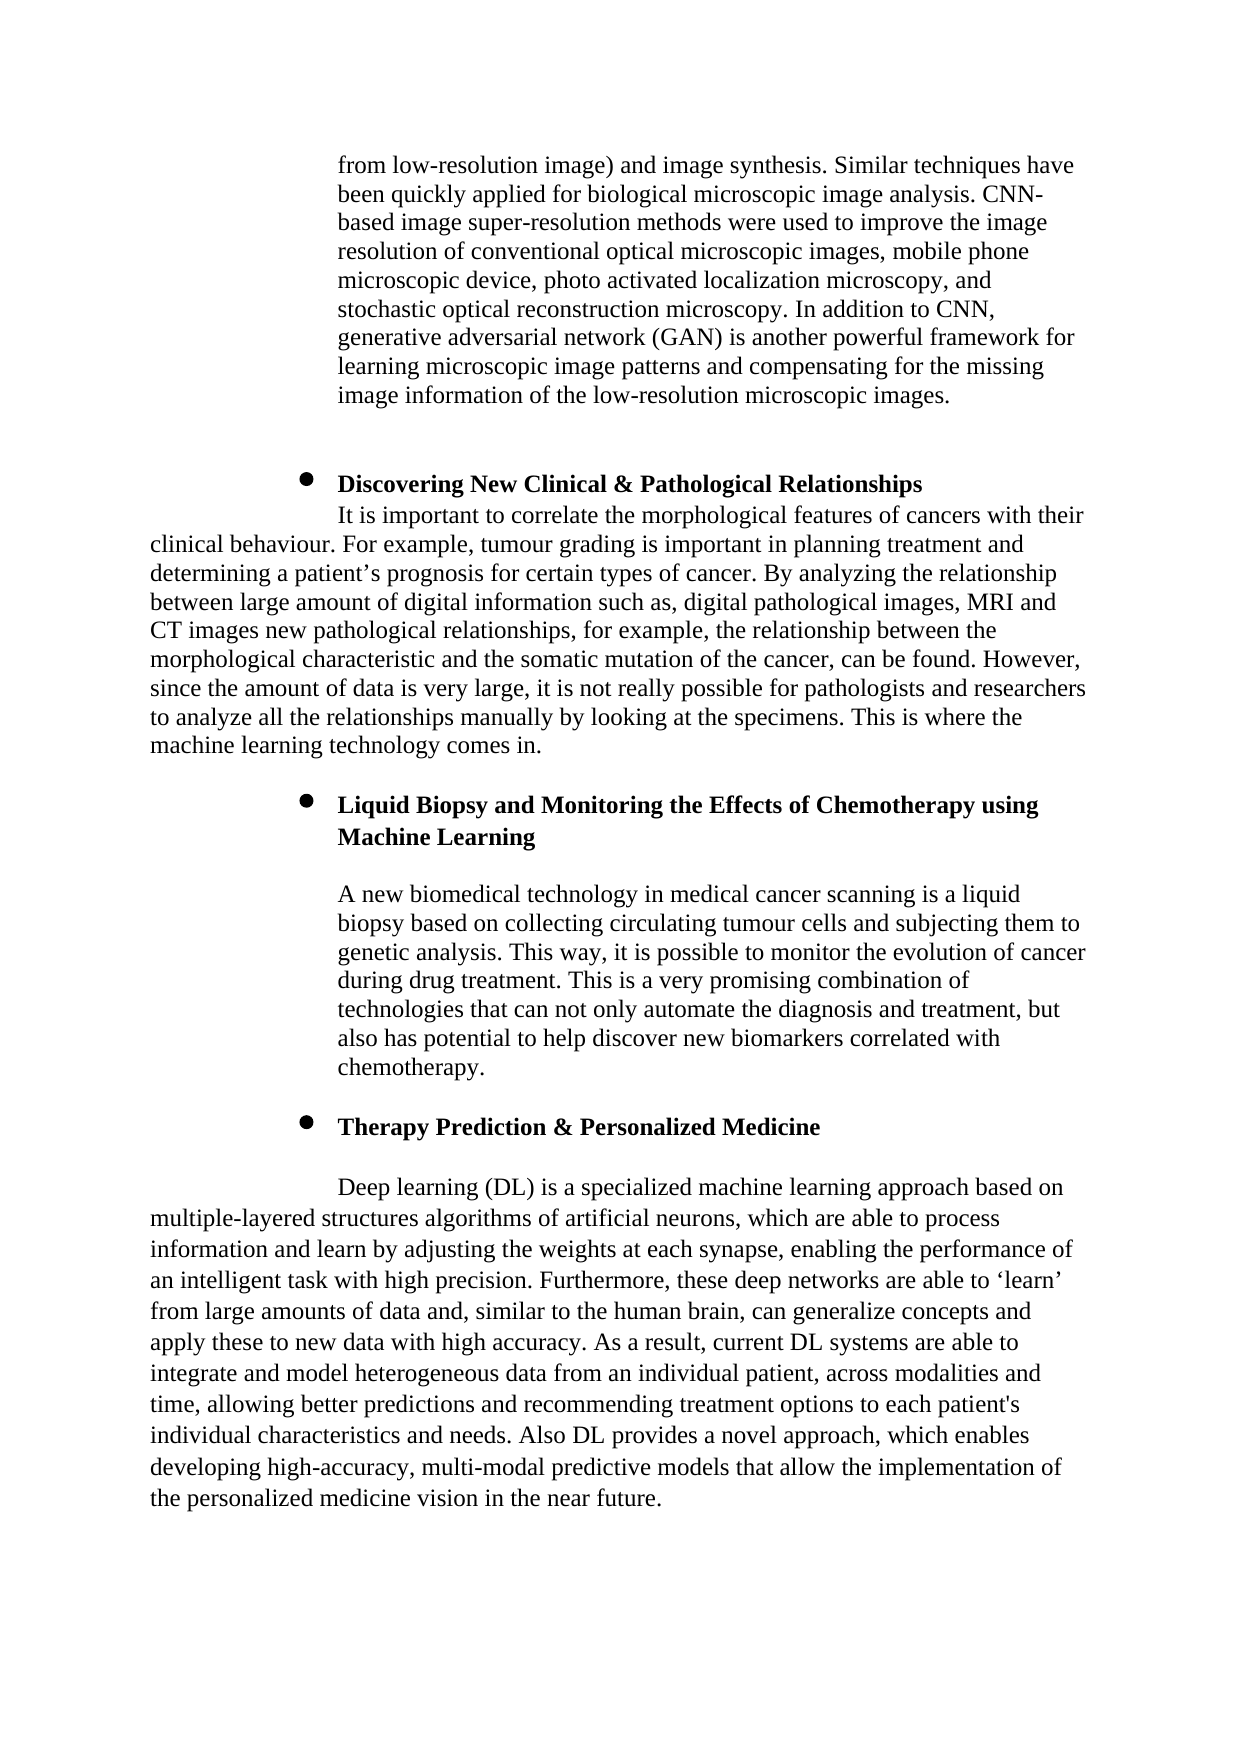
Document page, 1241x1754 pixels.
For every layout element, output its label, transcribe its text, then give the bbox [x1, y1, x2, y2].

text Deep learning (DL) is a specialized machine learning approach based on multiple-layered structures algorithms of artificial neurons, which are able to process information and learn by adjusting the weights at each synapse, enabling the performance of an intelligent task with high precision. Furthermore, these deep networks are able to ‘learn’ from large amounts of data and, similar to the human brain, can generalize concepts and apply these to new data with high accuracy. As a result, current DL systems are able to integrate and model heterogeneous data from an individual patient, across modalities and time, allowing better predictions and recommending treatment options to each patient's individual characteristics and needs. Also DL provides a novel approach, which enables developing high-accuracy, multi-modal predictive models that allow the implementation of the personalized medicine vision in the near future. [150, 1172, 1090, 1511]
list Liquid Biopsy and Monitoring the Effects of Chemotherapy using Machine Learning [300, 788, 1090, 851]
list Discovering New Clinical & Pathological Relationships [300, 466, 1090, 500]
list Therapy Prediction & Personalized Medicine [300, 1109, 1090, 1143]
text It is important to correlate the morphological features of cancers with their clinical behaviour. For example, tumour grading is important in planning treatment and determining a patient’s prognosis for certain types of cancer. By analyzing the relationship between large amount of digital information such as, digital pathological images, MRI and CT images new pathological relationships, for example, the relationship between the morphological characteristic and the somatic mutation of the cancer, can be found. However, since the amount of data is very large, it is not really possible for pathologists and researchers to analyze all the relationships manually by looking at the specimens. This is where the machine learning technology comes in. [150, 500, 1090, 759]
list A new biomedical technology in medical cancer scanning is a liquid biopsy based on collecting circulating tumour cells and subjecting them to genetic analysis. This way, it is possible to monitor the evolution of cancer during drug treatment. This is a very promising combination of technologies that can not only automate the diagnosis and treatment, but also has potential to help discover new biomarkers correlated with chemotherapy. [337, 879, 1090, 1081]
